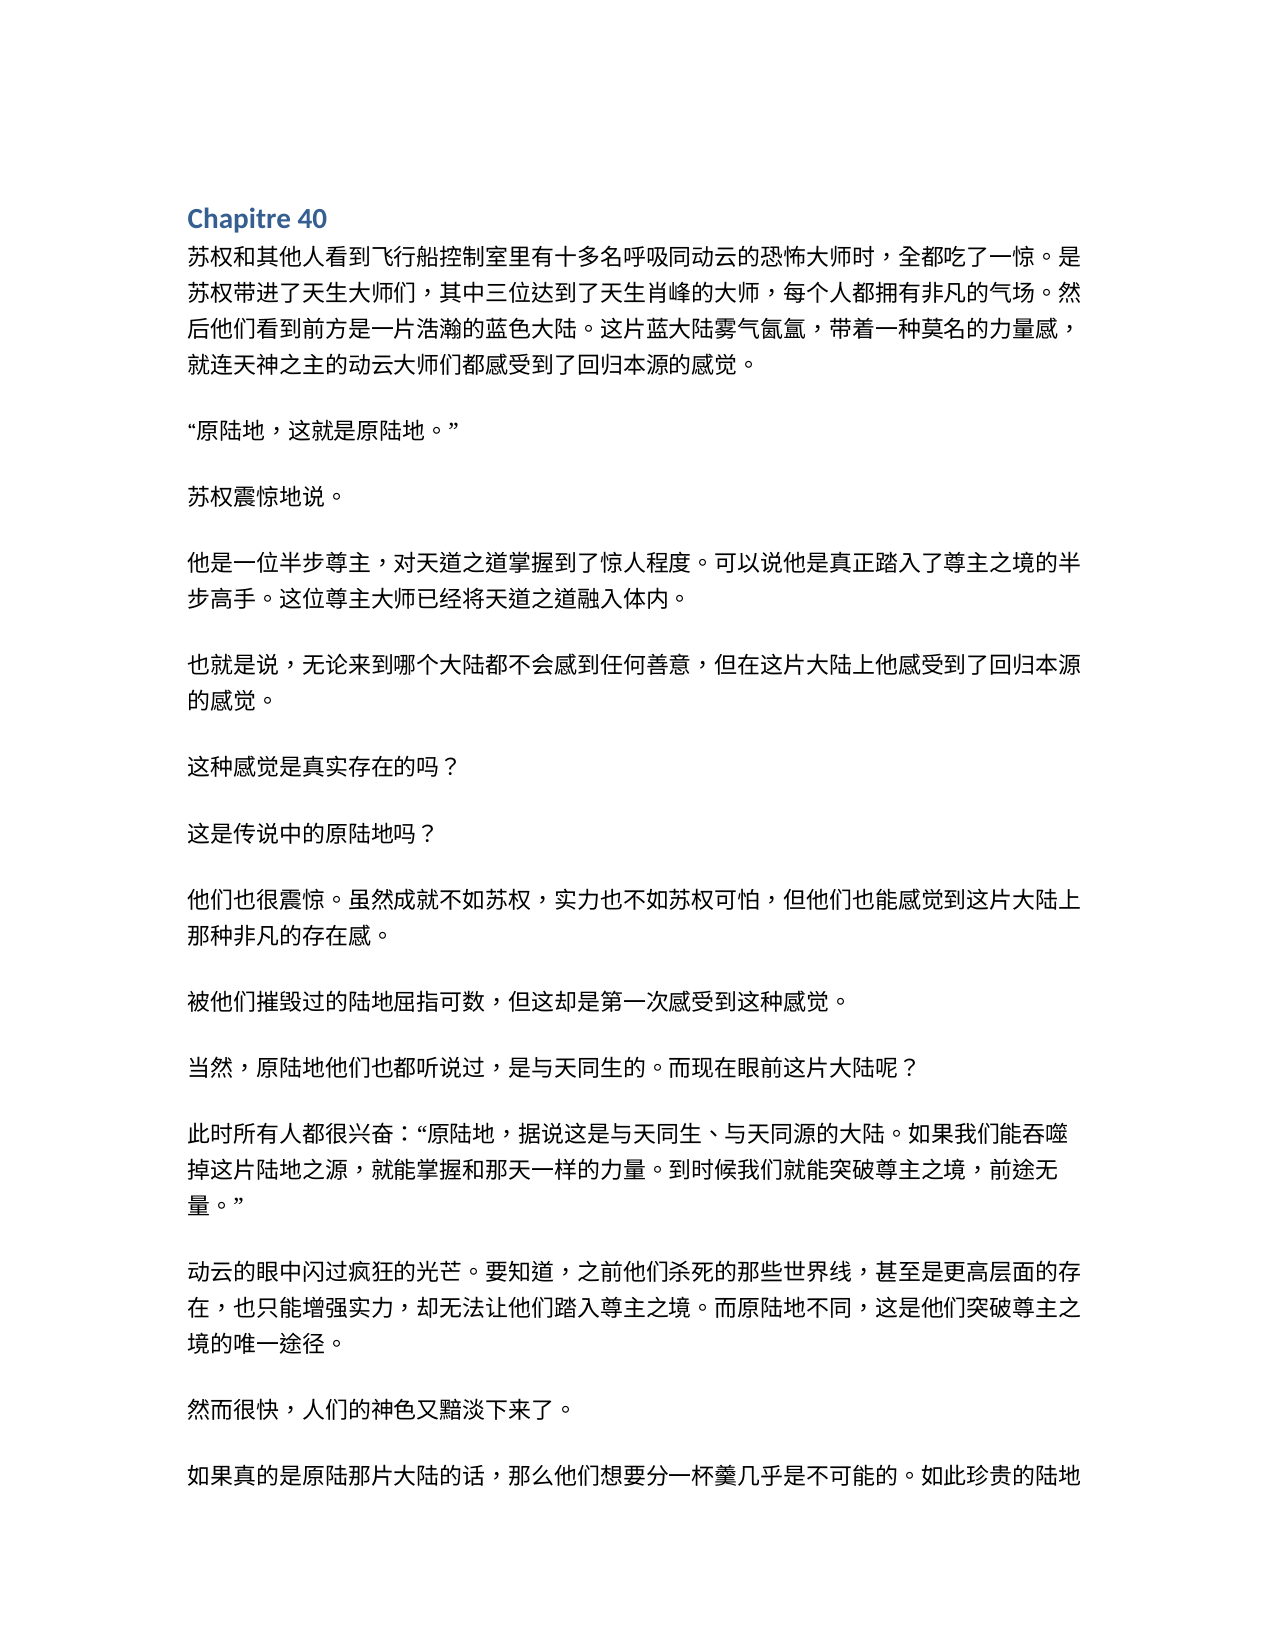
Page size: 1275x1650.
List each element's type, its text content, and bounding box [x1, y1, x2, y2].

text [187, 241, 1087, 1491]
subtitle Chapitre 40 [187, 200, 1087, 236]
